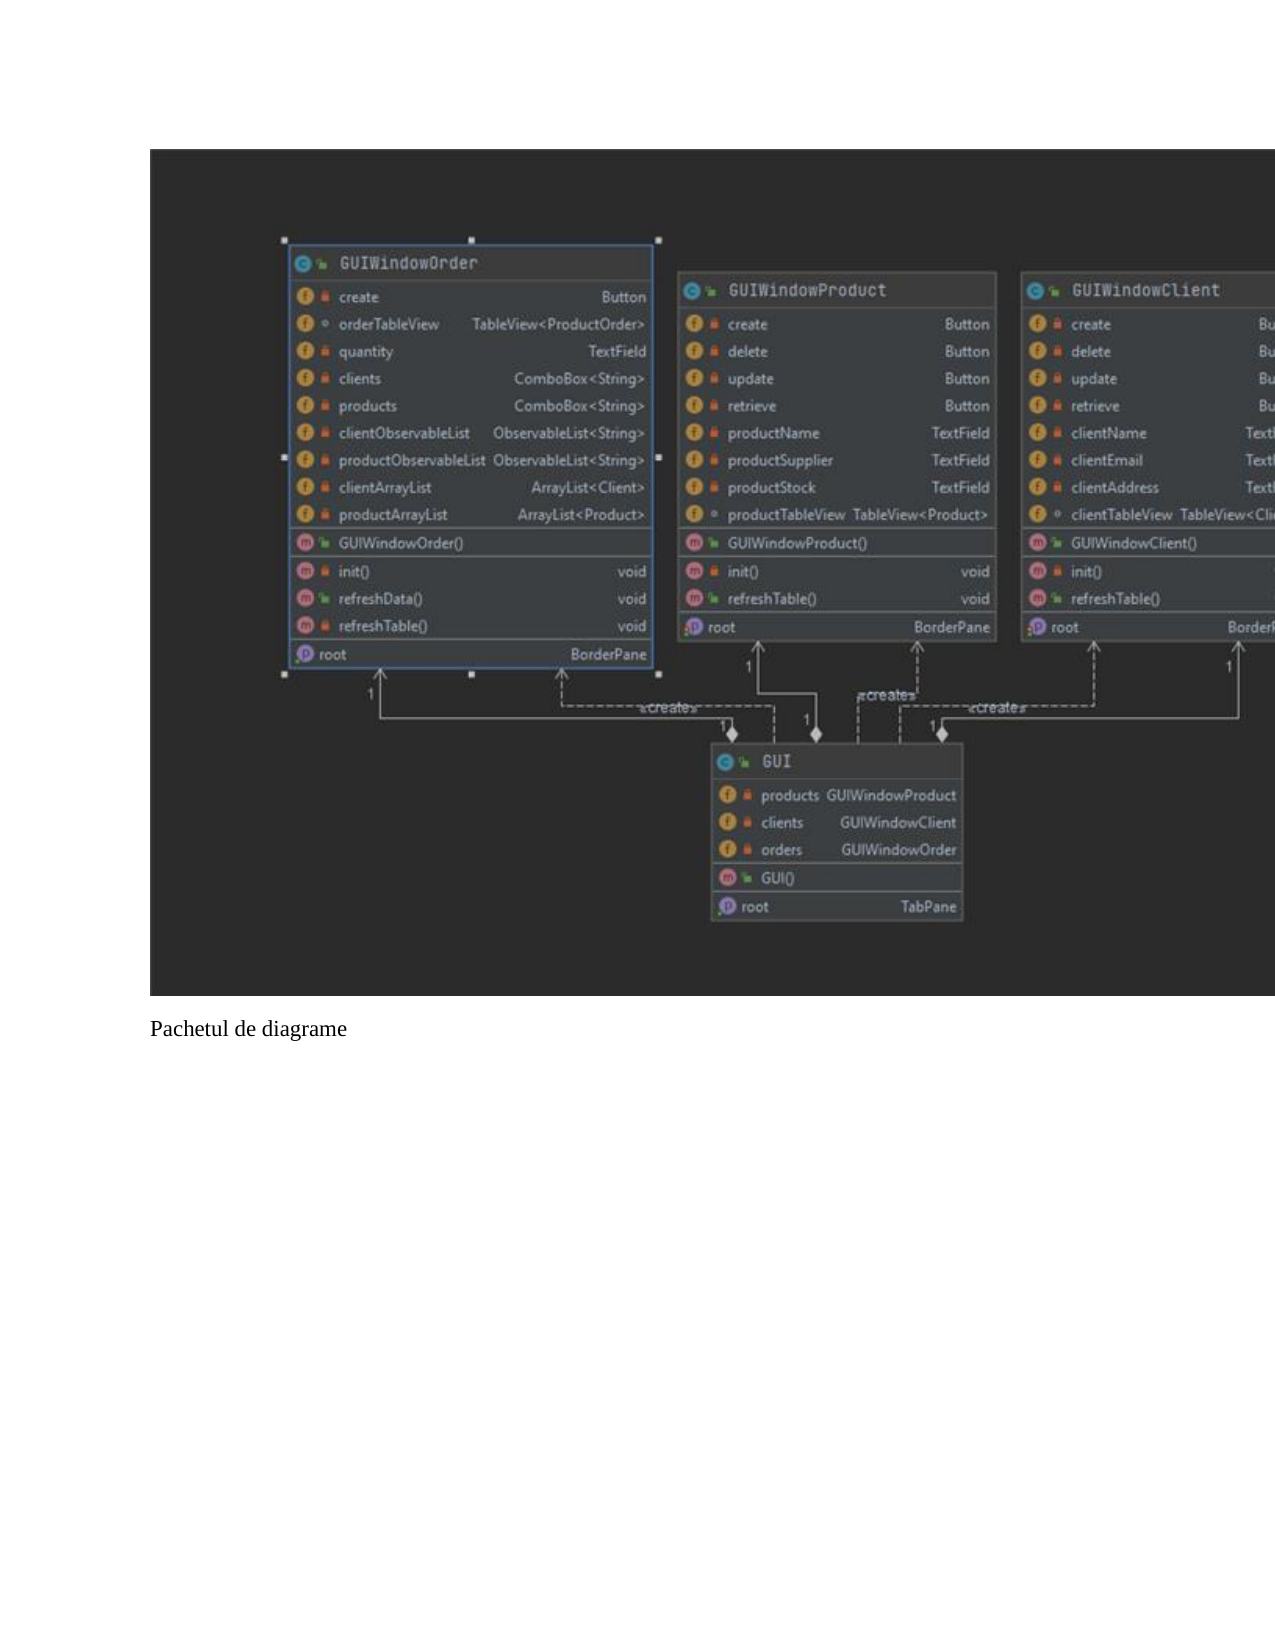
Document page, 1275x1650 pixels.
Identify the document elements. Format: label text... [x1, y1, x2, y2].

text Pachetul de diagrame [150, 1015, 1125, 1041]
picture [150, 149, 1275, 996]
